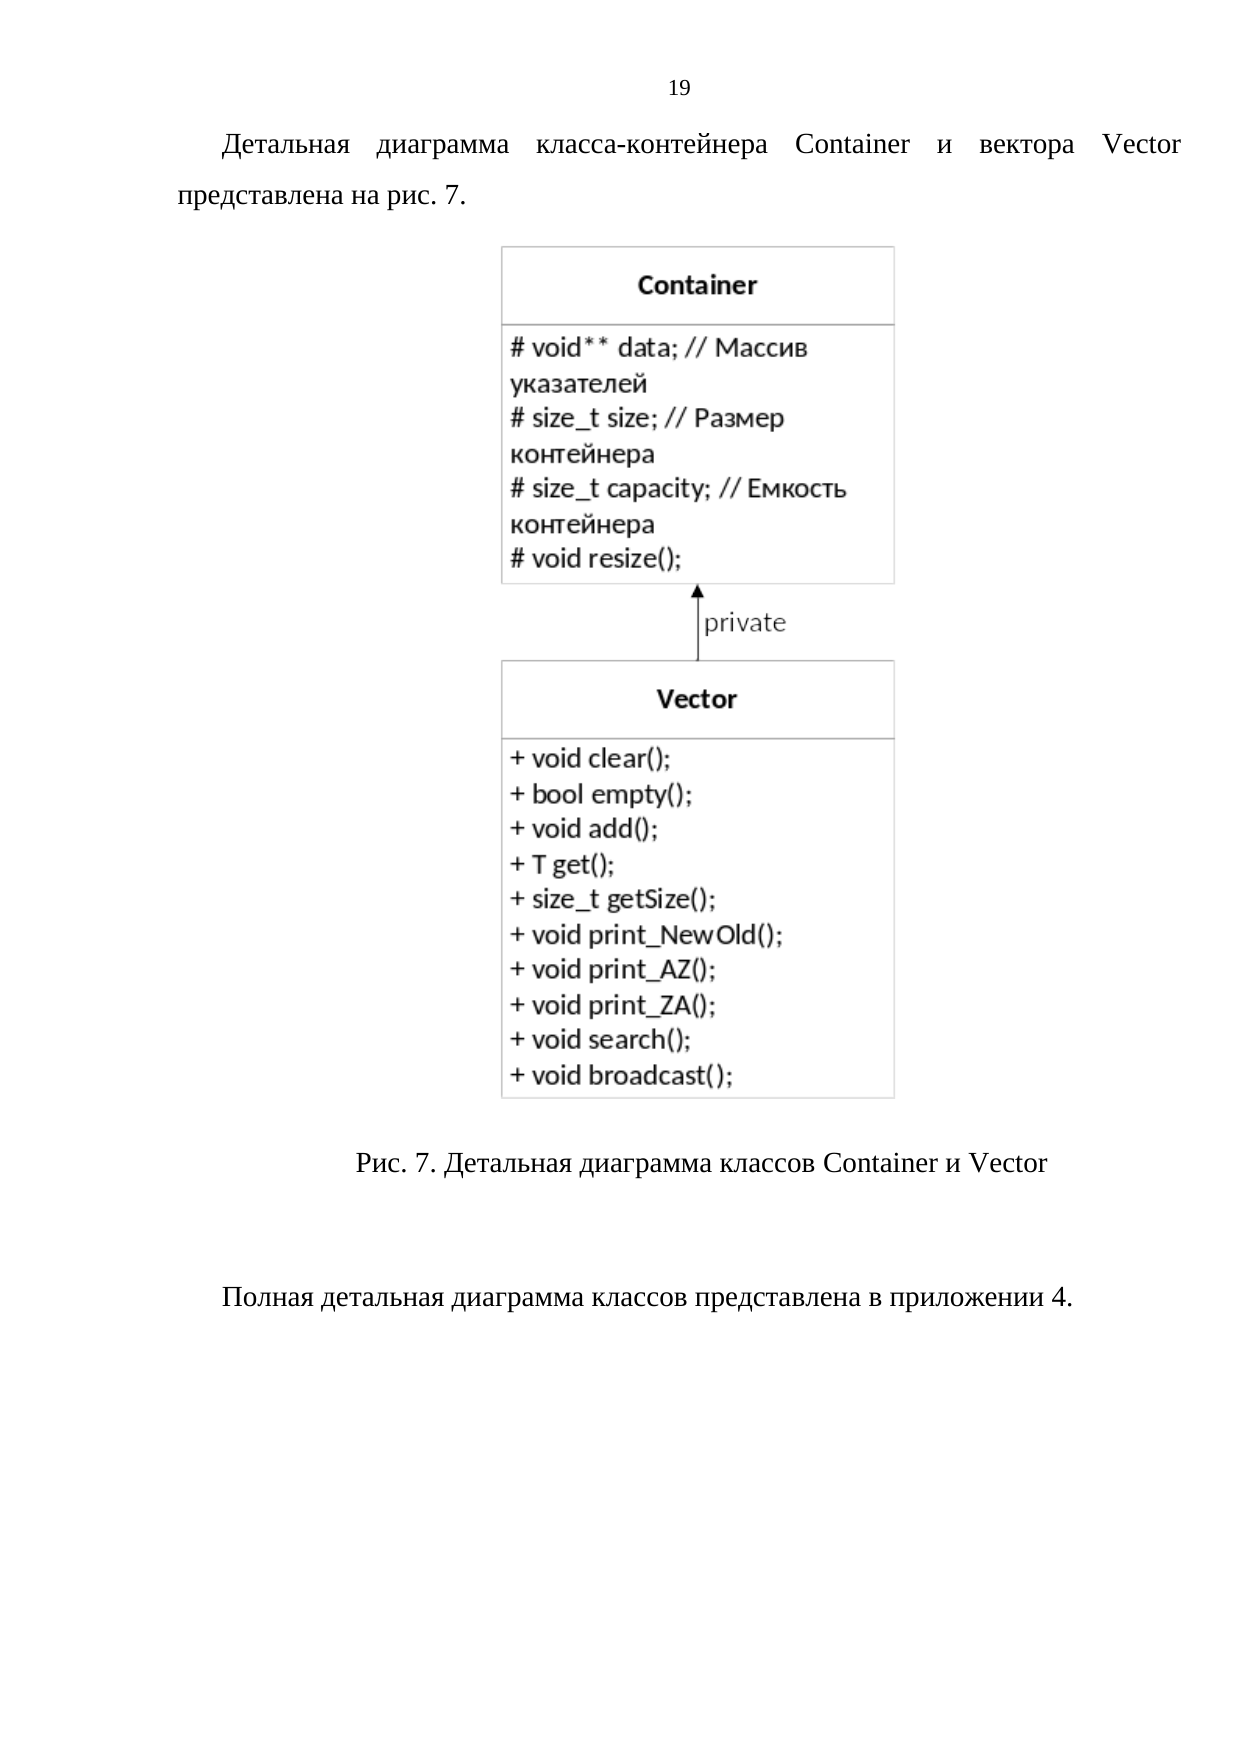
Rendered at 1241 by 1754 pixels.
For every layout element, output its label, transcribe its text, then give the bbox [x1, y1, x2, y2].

text Рис. 7. Детальная диаграмма классов Container и Vector [177, 1145, 1181, 1178]
text Детальная диаграмма класса-контейнера Container и вектора Vector представлена на рис. 7. [177, 127, 1181, 210]
text Полная детальная диаграмма классов представлена в приложении 4. [177, 1279, 1181, 1312]
